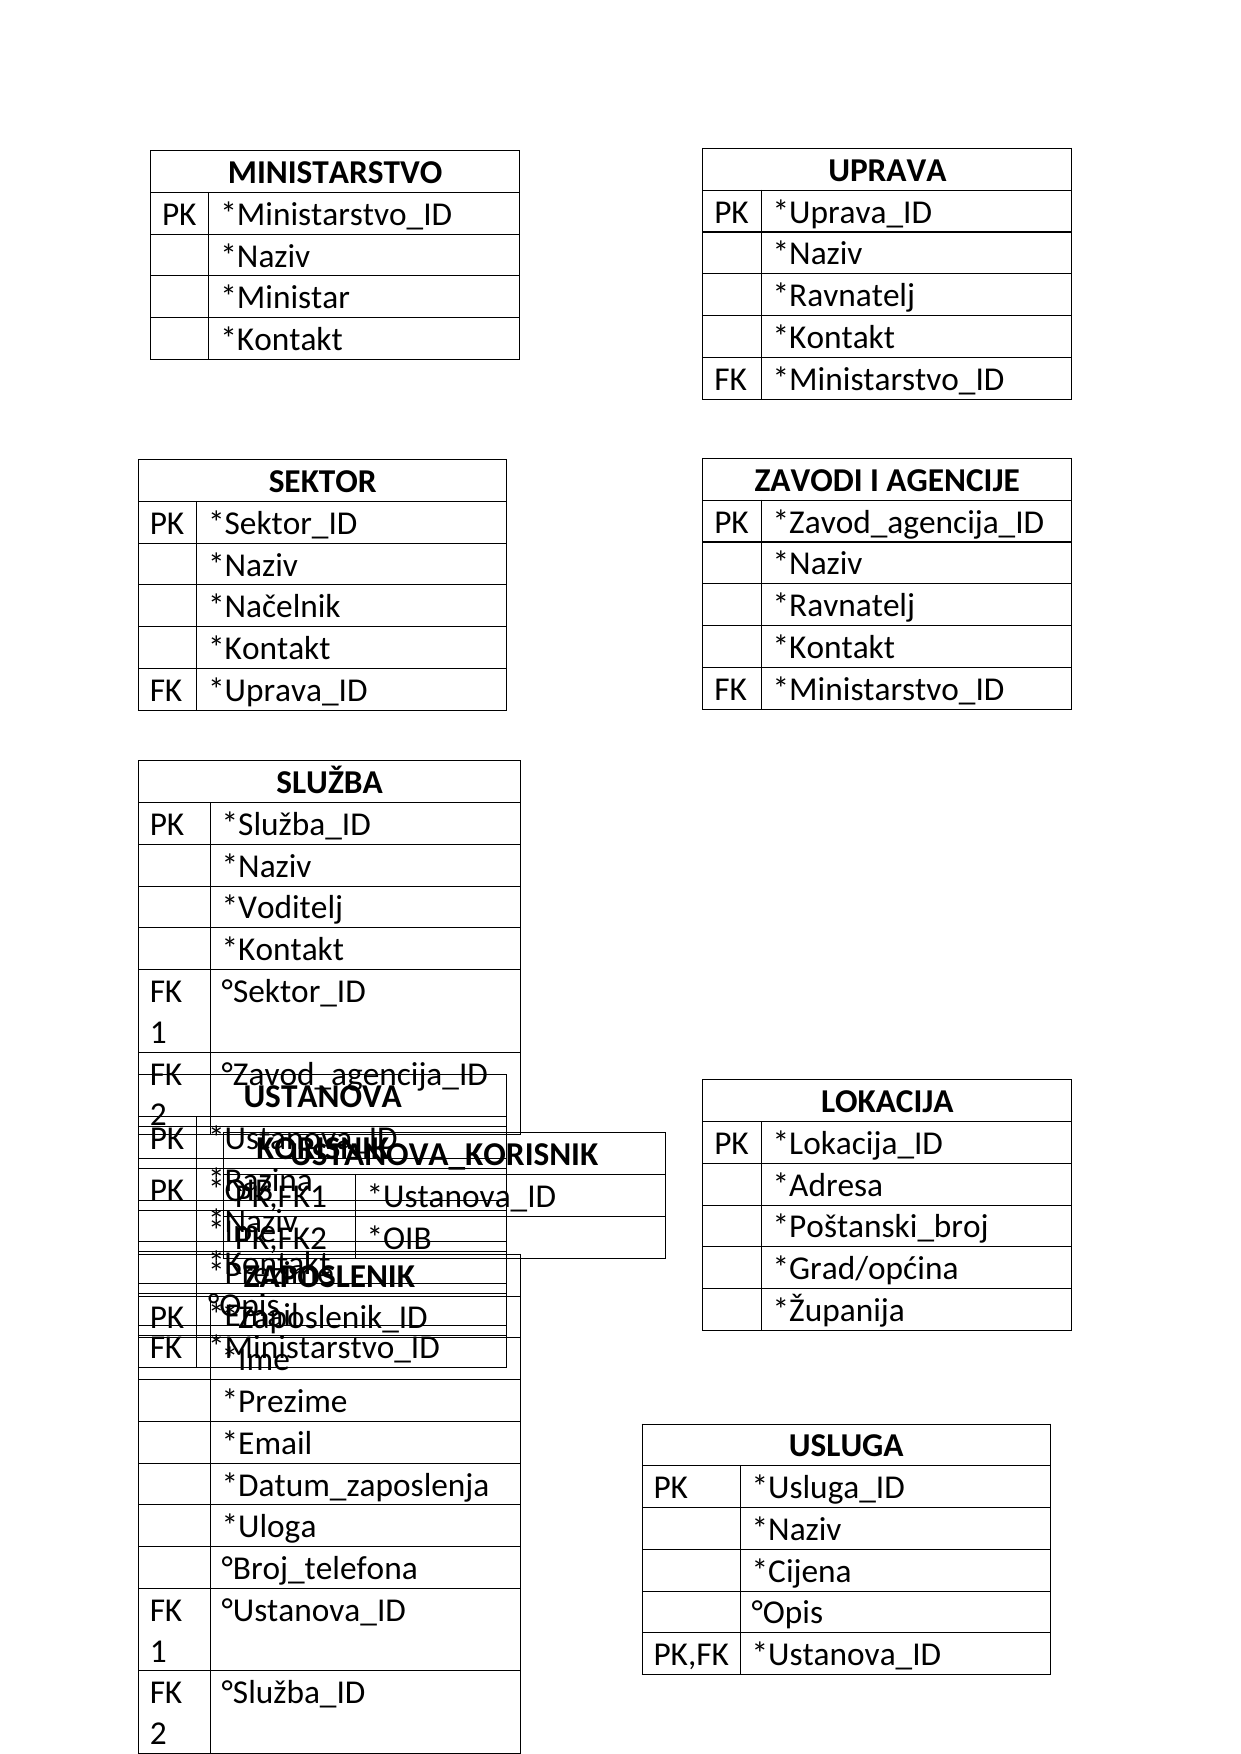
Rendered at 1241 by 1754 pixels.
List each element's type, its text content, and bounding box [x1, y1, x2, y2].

table_cell *Poštanski_broj [762, 1206, 1071, 1246]
table_cell [139, 845, 210, 886]
table_cell *Naziv [209, 235, 519, 275]
table_cell *Naziv [211, 845, 520, 886]
table_cell *Zaposlenik_ID [211, 1297, 520, 1337]
table_header UPRAVA [703, 149, 1071, 189]
table_header ZAPOSLENIK [139, 1255, 520, 1296]
table_cell PK,FK1 [224, 1175, 355, 1216]
table_cell [139, 1547, 210, 1588]
table_cell PK [139, 1297, 210, 1337]
table_cell PK [151, 193, 208, 233]
table_cell *Voditelj [211, 887, 520, 927]
table_cell [139, 1338, 210, 1379]
table_header USLUGA [643, 1425, 1050, 1465]
table_cell [151, 276, 208, 317]
table_cell [703, 1206, 761, 1246]
table_cell *OIB [356, 1217, 665, 1257]
table_cell [139, 928, 210, 969]
table_cell [703, 1164, 761, 1204]
table_header SLUŽBA [139, 761, 520, 802]
table_cell *Ministarstvo_ID [762, 358, 1071, 398]
table_cell FK [139, 669, 196, 710]
table_cell *Naziv [762, 233, 1071, 273]
table_cell PK,FK [643, 1633, 740, 1674]
table_cell *Ravnatelj [762, 274, 1071, 315]
table_header ZAVODI I AGENCIJE [703, 459, 1071, 499]
table_cell FK [703, 358, 761, 398]
table_cell *Prezime [211, 1380, 520, 1421]
table_cell FK1 [139, 970, 210, 1052]
table_cell [139, 1505, 210, 1546]
table_cell [643, 1550, 740, 1591]
table_cell PK [703, 1122, 761, 1163]
table_cell PK [643, 1466, 740, 1507]
table_cell FK [703, 668, 761, 708]
table_cell *Kontakt [762, 626, 1071, 667]
table_cell [139, 1211, 196, 1251]
table_cell °Opis [741, 1592, 1050, 1632]
table_cell FK2 [139, 1671, 210, 1753]
table_cell *Adresa [762, 1164, 1071, 1204]
table_cell [703, 543, 761, 583]
table_cell *Uprava_ID [762, 191, 1071, 231]
table_cell °Broj_telefona [211, 1547, 520, 1588]
table_cell [139, 1380, 210, 1421]
table_cell [151, 235, 208, 275]
table_cell *Ministarstvo_ID [762, 668, 1071, 708]
table_cell *Kontakt [211, 928, 520, 969]
table_cell [703, 233, 761, 273]
table_cell [139, 1422, 210, 1463]
table_cell [703, 626, 761, 667]
table_cell PK [703, 191, 761, 231]
table_cell *Ustanova_ID [741, 1633, 1050, 1674]
table_cell *Datum_zaposlenja [211, 1464, 520, 1504]
table_cell *Županija [762, 1289, 1071, 1330]
table_cell [703, 316, 761, 357]
table_cell *Usluga_ID [741, 1466, 1050, 1507]
table_header MINISTARSTVO [151, 151, 519, 192]
table_header SEKTOR [139, 460, 506, 501]
table_cell *Lokacija_ID [762, 1122, 1071, 1163]
table_cell *Uloga [211, 1505, 520, 1546]
table_cell [139, 585, 196, 626]
table_cell *Grad/općina [762, 1247, 1071, 1288]
table_cell *Kontakt [209, 318, 519, 359]
table_cell [643, 1508, 740, 1549]
table_cell *Načelnik [197, 585, 506, 626]
table_cell *Ministar [209, 276, 519, 317]
table_cell *Kontakt [762, 316, 1071, 357]
table_cell PK [139, 502, 196, 543]
table_cell *Naziv [197, 544, 506, 584]
table_cell *Sektor_ID [197, 502, 506, 543]
table_cell *Ime [197, 1211, 223, 1251]
table_cell [703, 584, 761, 625]
table_cell [643, 1592, 740, 1632]
table_cell PK,FK2 [224, 1217, 355, 1254]
table_cell FK1 [139, 1589, 210, 1670]
table_cell °Ustanova_ID [211, 1589, 520, 1670]
table_cell *OIB [197, 1169, 223, 1209]
table_cell *Naziv [762, 543, 1071, 583]
table_cell *Ravnatelj [762, 584, 1071, 625]
table_cell *Služba_ID [211, 803, 520, 844]
table_cell °Služba_ID [211, 1671, 520, 1753]
table_cell PK [139, 803, 210, 844]
table_cell [139, 544, 196, 584]
table_cell *Ministarstvo_ID [209, 193, 519, 233]
table_cell [703, 1247, 761, 1288]
table_cell *Email [211, 1422, 520, 1463]
table_cell [703, 274, 761, 315]
table_cell *Uprava_ID [197, 669, 506, 710]
table_cell [139, 887, 210, 927]
table_cell [139, 627, 196, 668]
table_header KORISNIK [139, 1127, 506, 1168]
table_cell [703, 1289, 761, 1330]
table_cell *Zavod_agencija_ID [762, 501, 1071, 541]
table_cell °Sektor_ID [211, 970, 520, 1052]
table_cell FK2 [139, 1053, 210, 1074]
table_cell *Ustanova_ID [356, 1175, 665, 1216]
table_cell *Cijena [741, 1550, 1050, 1591]
table_cell °Zavod_agencija_ID [211, 1053, 520, 1132]
table_cell PK [703, 501, 761, 541]
table_header USTANOVA [139, 1075, 506, 1116]
table_cell [151, 318, 208, 359]
table_header LOKACIJA [703, 1080, 1071, 1121]
table_cell *Naziv [741, 1508, 1050, 1549]
table_cell [139, 1464, 210, 1504]
table_cell PK [139, 1169, 196, 1209]
table_header USTANOVA_KORISNIK [224, 1133, 665, 1174]
table_cell *Ime [211, 1338, 520, 1379]
table_cell *Kontakt [197, 627, 506, 668]
